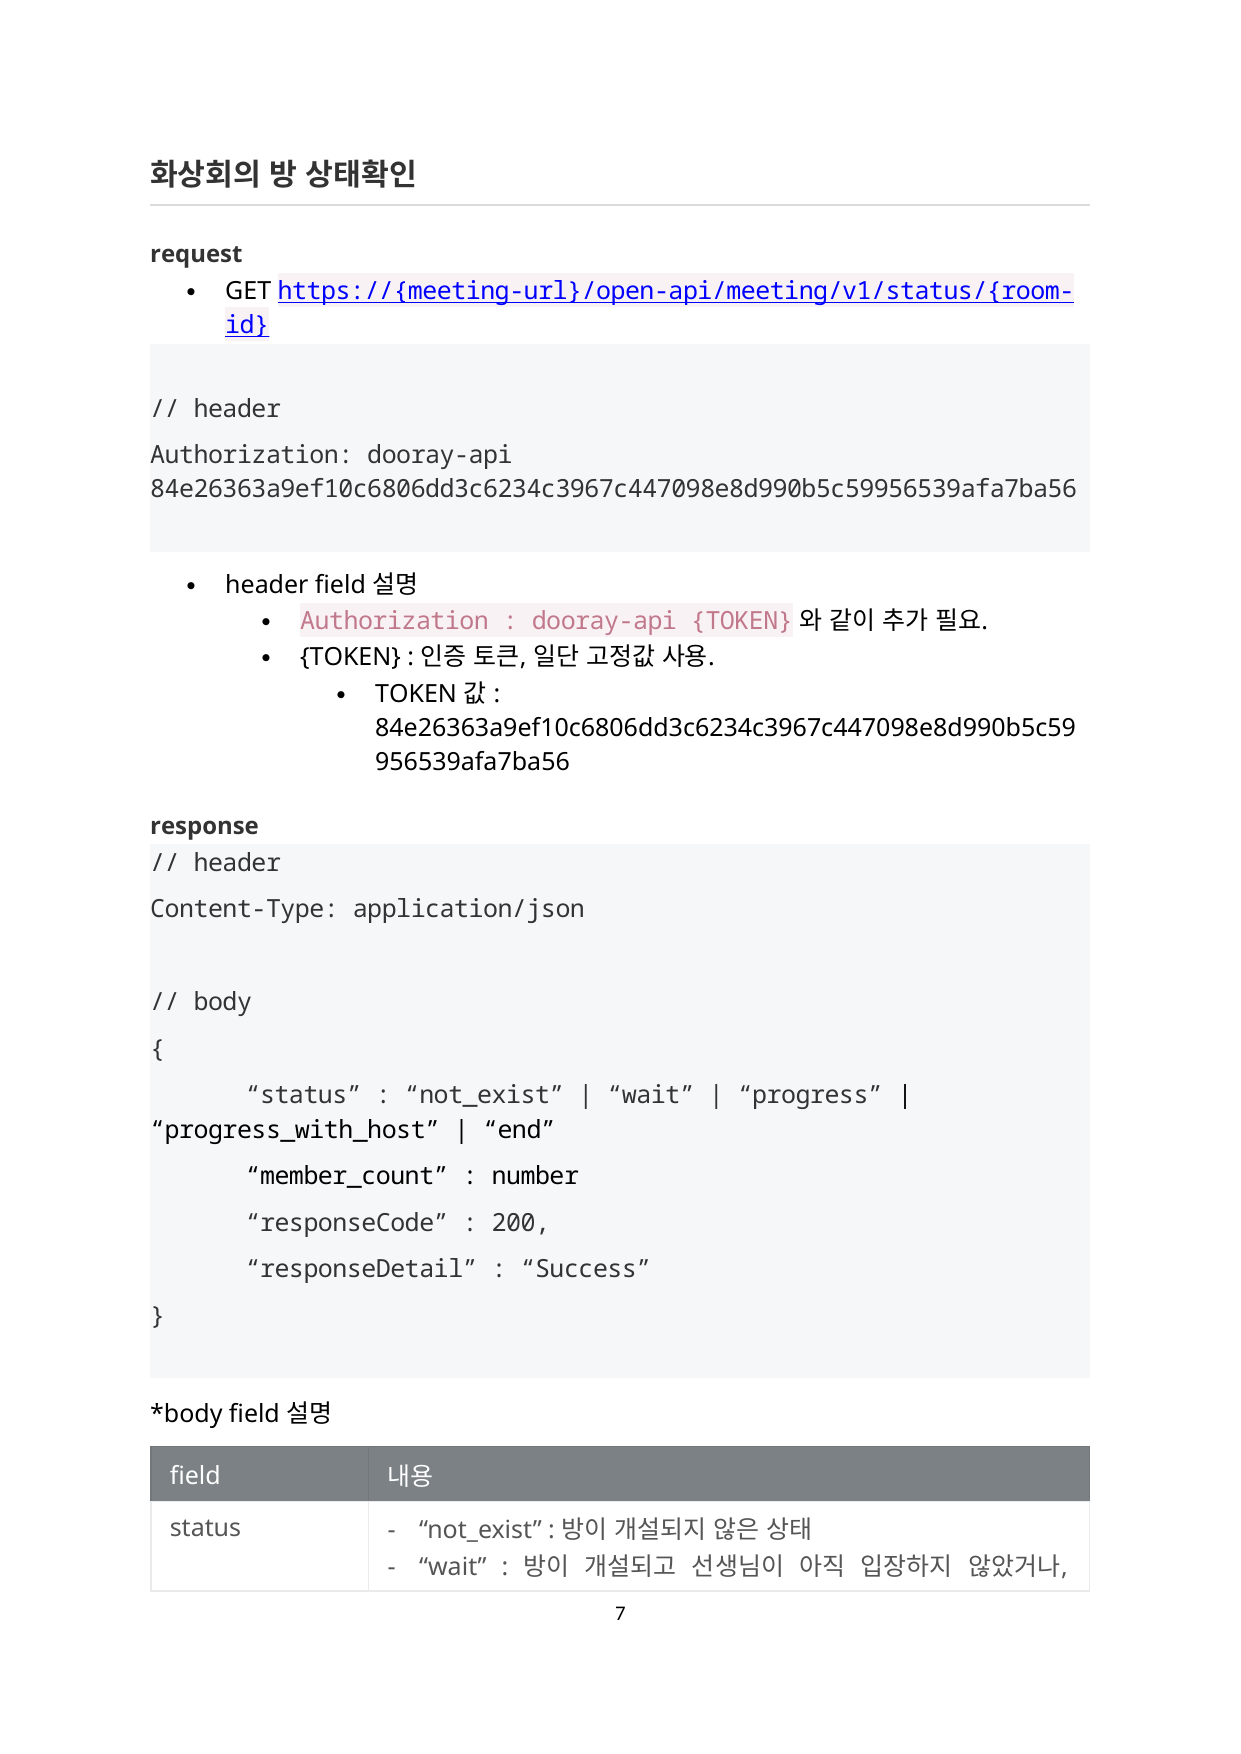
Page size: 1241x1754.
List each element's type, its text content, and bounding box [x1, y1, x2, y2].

list GET https://{meeting-url}/open-api/meeting/v1/status/{room-id} [187, 273, 1090, 341]
text Content-Type: application/json [150, 891, 1090, 925]
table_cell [369, 1502, 1089, 1590]
text request [150, 237, 1090, 269]
list header field 설명 [187, 564, 1090, 601]
table_header field [152, 1447, 368, 1501]
table_cell status [152, 1502, 368, 1590]
text Authorization: dooray-api 84e26363a9ef10c6806dd3c6234c3967c447098e8d990b5c59956539afa7ba56 [150, 437, 1090, 505]
text “member_count” : number [150, 1158, 1090, 1192]
text “status” : “not_exist” | “wait” | “progress” | “progress_with_host” | “end” [150, 1077, 1090, 1145]
text { [150, 1031, 1090, 1065]
text } [150, 1297, 1090, 1332]
text “responseDetail” : “Success” [150, 1251, 1090, 1285]
text “responseCode” : 200, [150, 1204, 1090, 1238]
text // body [150, 984, 1090, 1018]
text // header [150, 844, 1090, 878]
text 화상회의 방 상태확인 [150, 150, 1090, 204]
list {TOKEN} : 인증 토큰, 일단 고정값 사용. [262, 637, 1090, 673]
list TOKEN 값 : 84e26363a9ef10c6806dd3c6234c3967c447098e8d990b5c59956539afa7ba56 [337, 673, 1090, 777]
table_header 내용 [369, 1447, 1089, 1501]
text *body field 설명 [150, 1394, 1090, 1430]
text response [150, 809, 1090, 841]
list Authorization : dooray-api {TOKEN} 와 같이 추가 필요. [262, 601, 1090, 637]
text // header [150, 391, 1090, 424]
